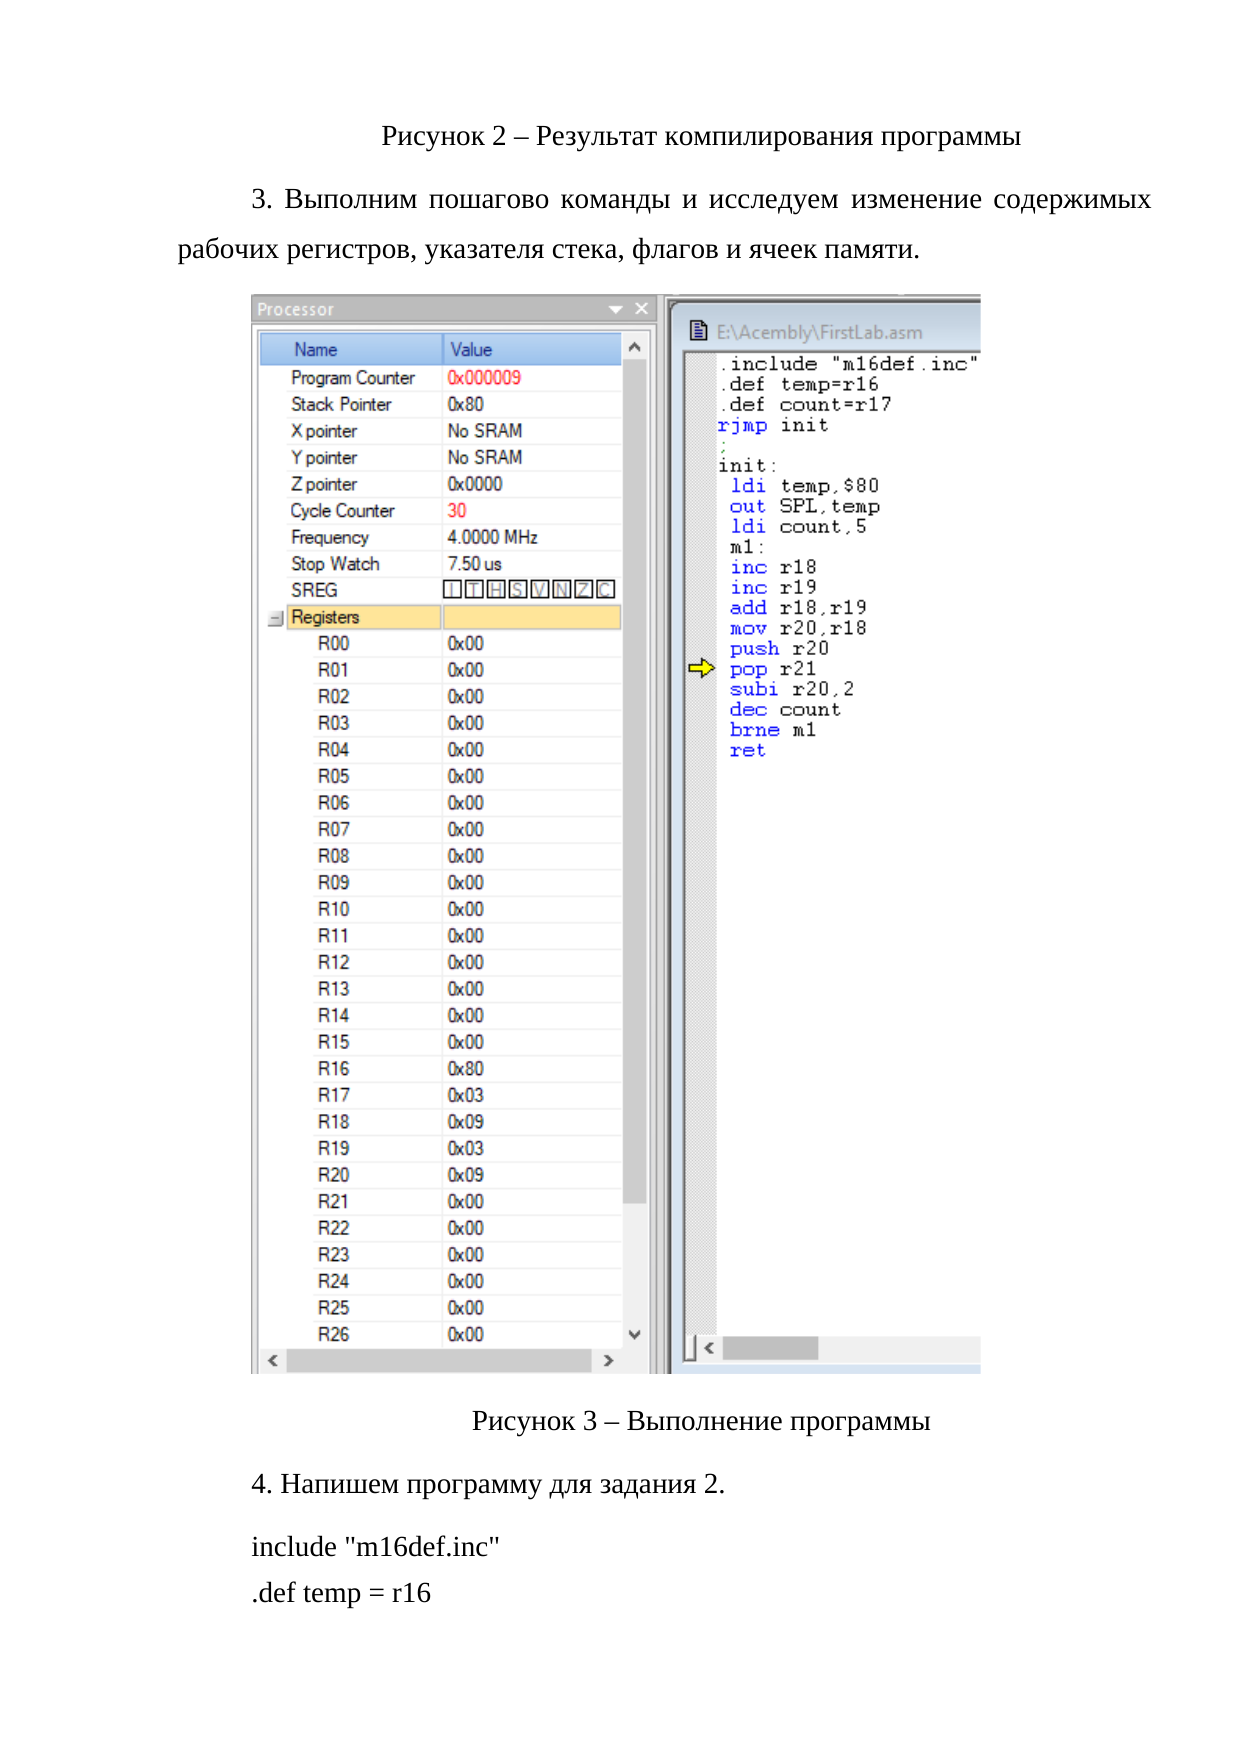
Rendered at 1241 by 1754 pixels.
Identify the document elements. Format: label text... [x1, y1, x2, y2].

text Рисунок 3 – Выполнение программы [177, 1403, 1152, 1437]
text .def temp = r16 [177, 1575, 1152, 1608]
text 3. Выполним пошагово команды и исследуем изменение содержимых рабочих регистров, указателя стека, флагов и ячеек памяти. [177, 181, 1152, 265]
text 4. Напишем программу для задания 2. [177, 1466, 1152, 1499]
text include "m16def.inc" [177, 1529, 1152, 1562]
picture [251, 294, 981, 1374]
text Рисунок 2 – Результат компилирования программы [177, 118, 1152, 152]
